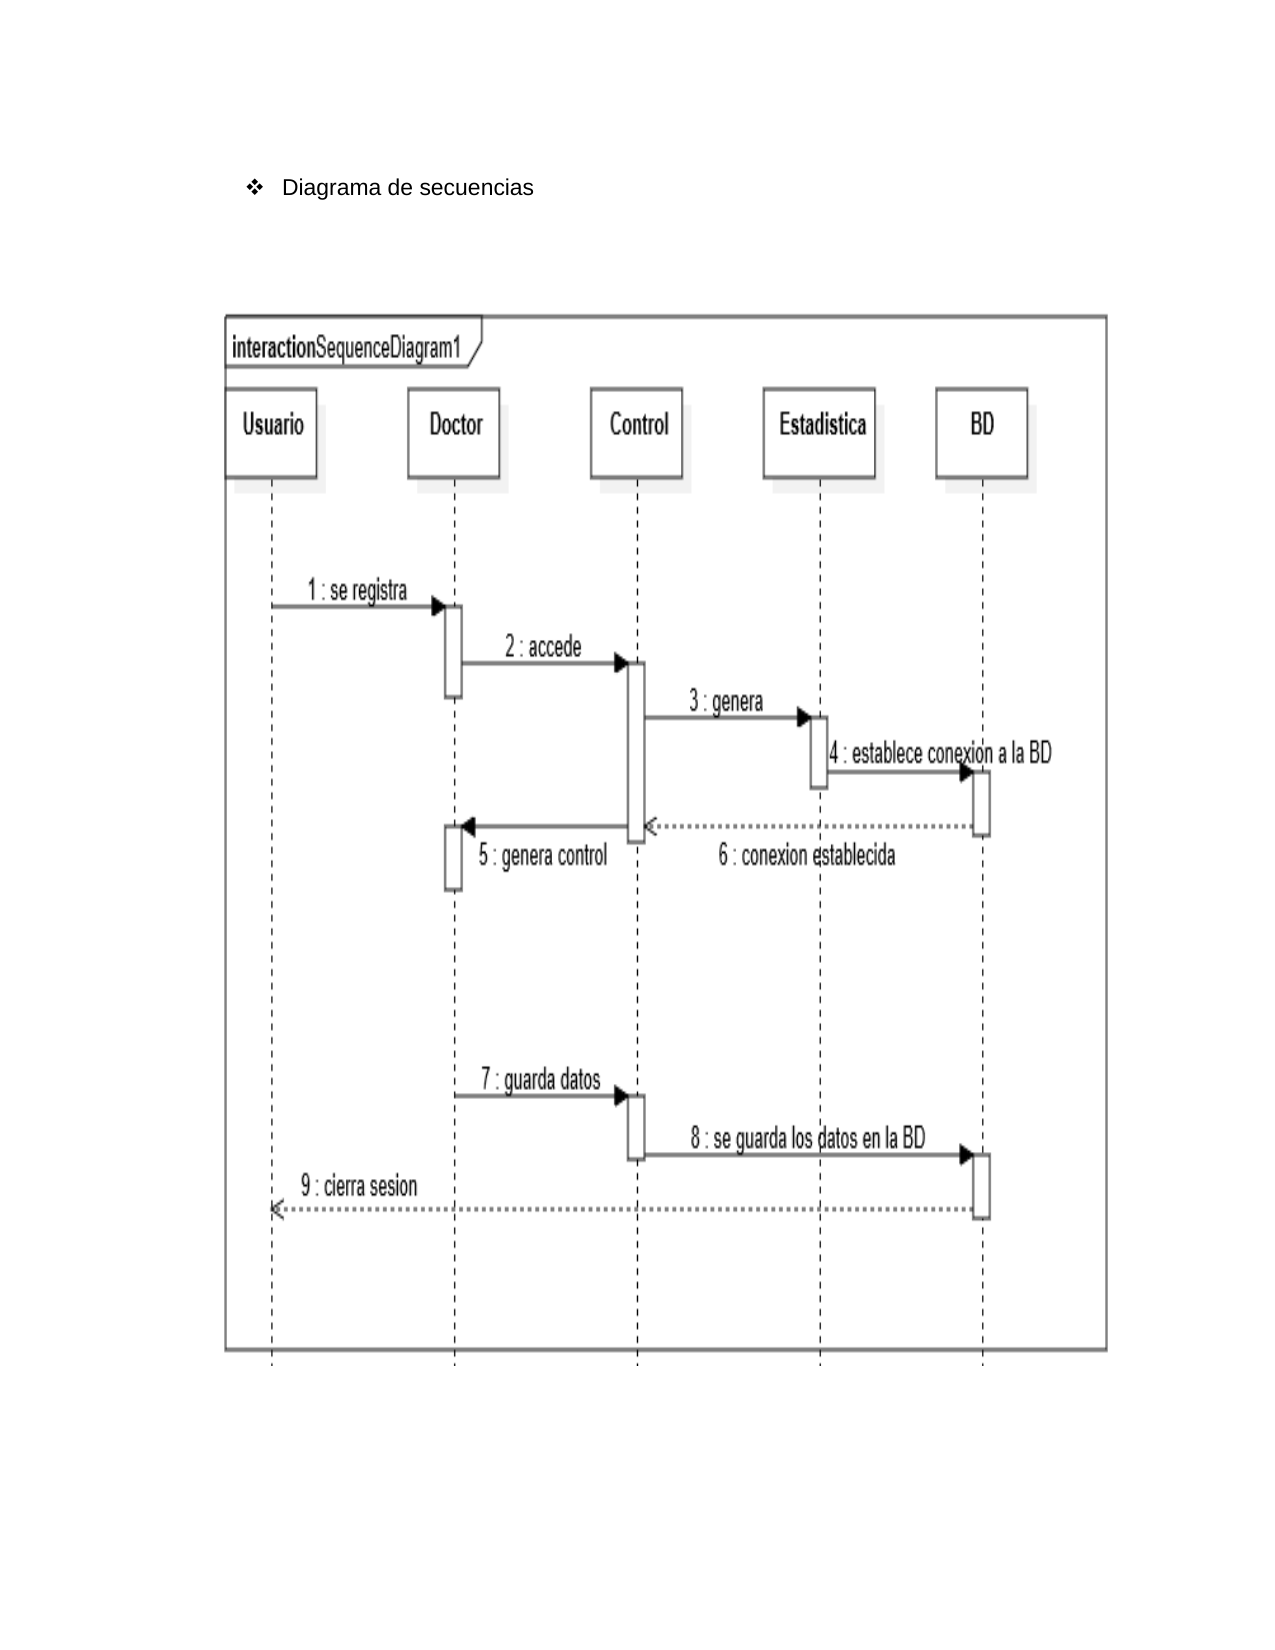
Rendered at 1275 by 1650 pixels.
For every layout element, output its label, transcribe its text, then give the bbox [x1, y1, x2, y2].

picture [213, 301, 1128, 1366]
list Diagrama de secuencias [244, 174, 1127, 201]
